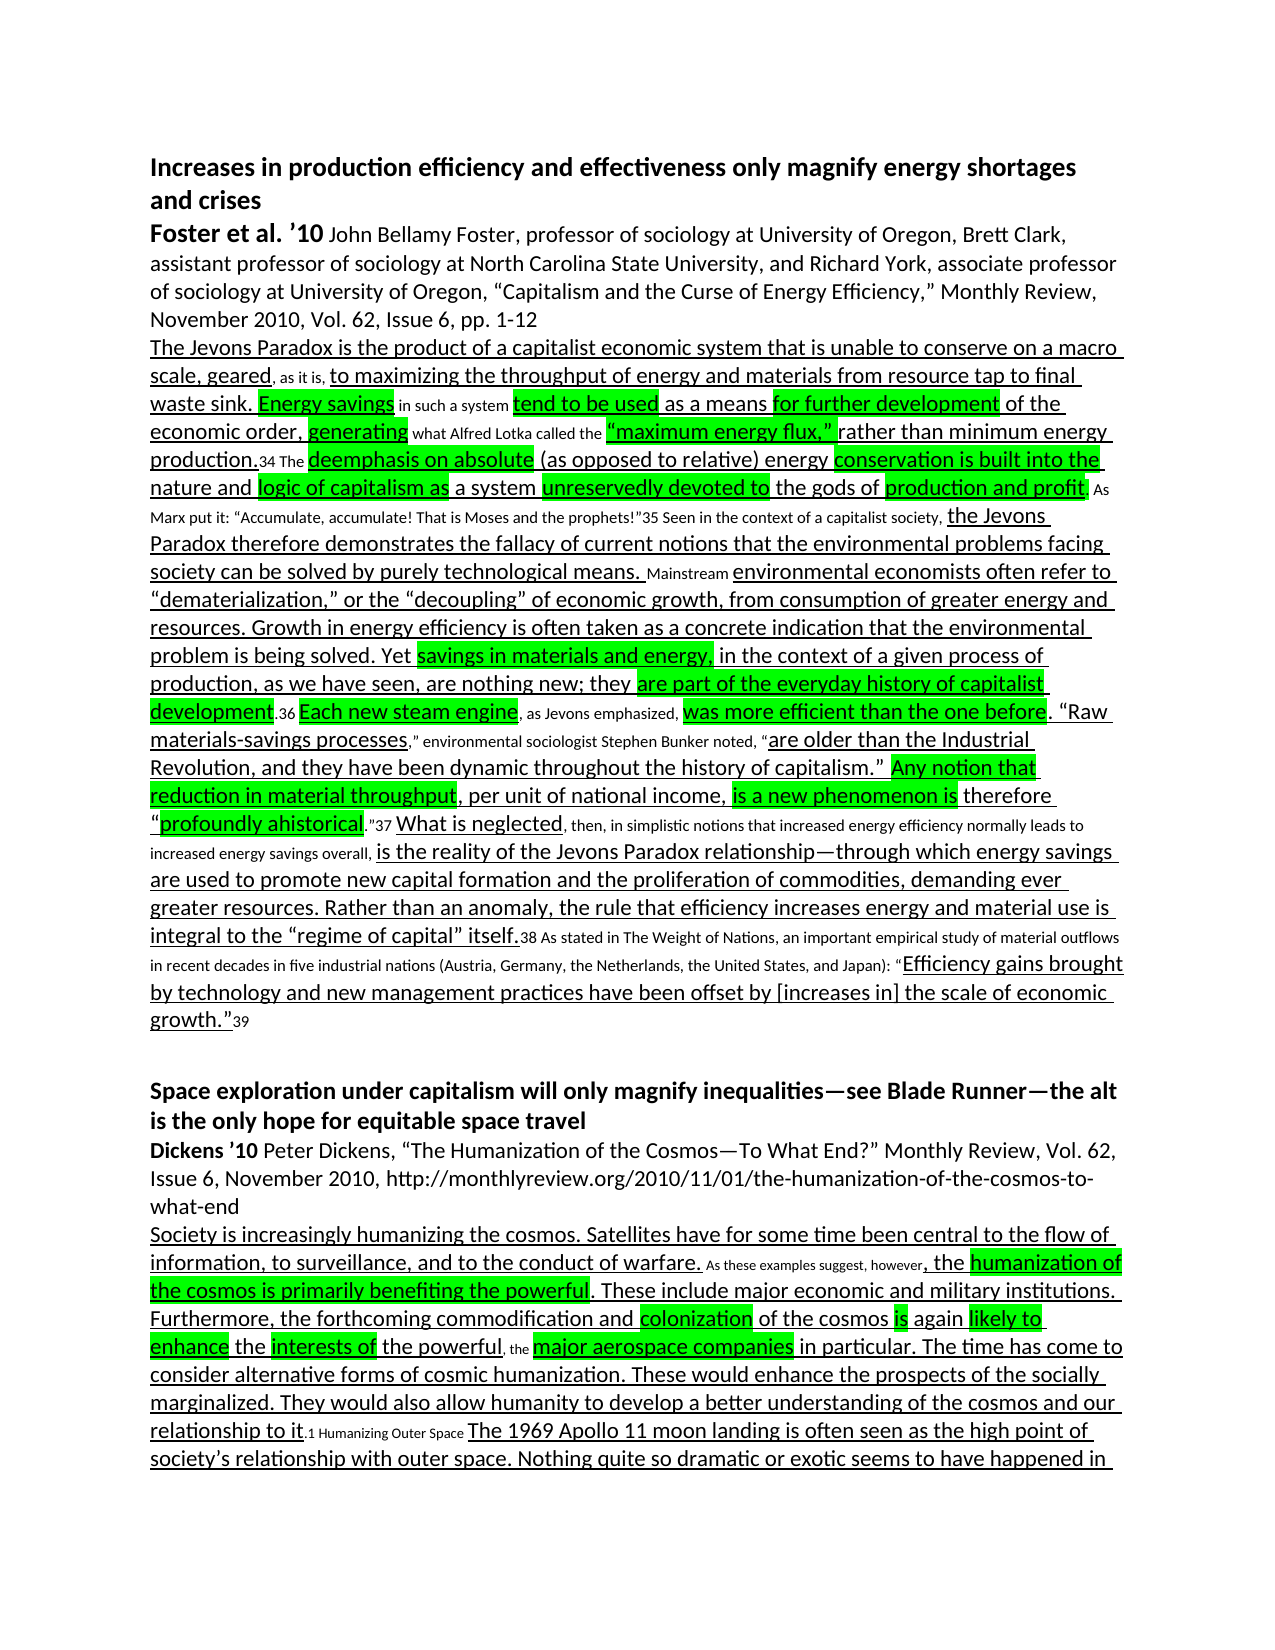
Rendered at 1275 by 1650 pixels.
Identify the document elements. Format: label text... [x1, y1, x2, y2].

text Increases in production efficiency and effectiveness only magnify energy shortages and crises [150, 150, 1125, 216]
text Dickens ’10 Peter Dickens, “The Humanization of the Cosmos—To What End?” Monthly Review, Vol. 62, Issue 6, November 2010, http://monthlyreview.org/2010/11/01/the-humanization-of-the-cosmos-to-what-end [150, 1136, 1125, 1220]
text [150, 1220, 1125, 1472]
text Foster et al. ’10 John Bellamy Foster, professor of sociology at University of Oregon, Brett Clark, assistant professor of sociology at North Carolina State University, and Richard York, associate professor of sociology at University of Oregon, “Capitalism and the Curse of Energy Efficiency,” Monthly Review, November 2010, Vol. 62, Issue 6, pp. 1-12 [150, 216, 1125, 333]
subtitle Space exploration under capitalism will only magnify inequalities—see Blade Runner—the alt is the only hope for equitable space travel [150, 1075, 1125, 1136]
text The Jevons Paradox is the product of a capitalist economic system that is unable to conserve on a macro scale, geared, as it is, to maximizing the throughput of energy and materials from resource tap to final waste sink. Energy savings in such a system tend to be used as a means for further development of the economic order, generating what Alfred Lotka called the “maximum energy flux,” rather than minimum energy production.34 The deemphasis on absolute (as opposed to relative) energy conservation is built into the nature and logic of capitalism as a system unreservedly devoted to the gods of production and profit. As Marx put it: “Accumulate, accumulate! That is Moses and the prophets!”35 Seen in the context of a capitalist society, the Jevons Paradox therefore demonstrates the fallacy of current notions that the environmental problems facing society can be solved by purely technological means. Mainstream environmental economists often refer to “dematerialization,” or the “decoupling” of economic growth, from consumption of greater energy and resources. Growth in energy efficiency is often taken as a concrete indication that the environmental problem is being solved. Yet savings in materials and energy, in the context of a given process of production, as we have seen, are nothing new; they are part of the everyday history of capitalist development.36 Each new steam engine, as Jevons emphasized, was more efficient than the one before. “Raw materials-savings processes,” environmental sociologist Stephen Bunker noted, “are older than the Industrial Revolution, and they have been dynamic throughout the history of capitalism.” Any notion that reduction in material throughput, per unit of national income, is a new phenomenon is therefore “profoundly ahistorical.”37 What is neglected, then, in simplistic notions that increased energy efficiency normally leads to increased energy savings overall, is the reality of the Jevons Paradox relationship—through which energy savings are used to promote new capital formation and the proliferation of commodities, demanding ever greater resources. Rather than an anomaly, the rule that efficiency increases energy and material use is integral to the “regime of capital” itself.38 As stated in The Weight of Nations, an important empirical study of material outflows in recent decades in five industrial nations (Austria, Germany, the Netherlands, the United States, and Japan): “Efficiency gains brought by technology and new management practices have been offset by [increases in] the scale of economic growth.”39 [150, 333, 1125, 1034]
